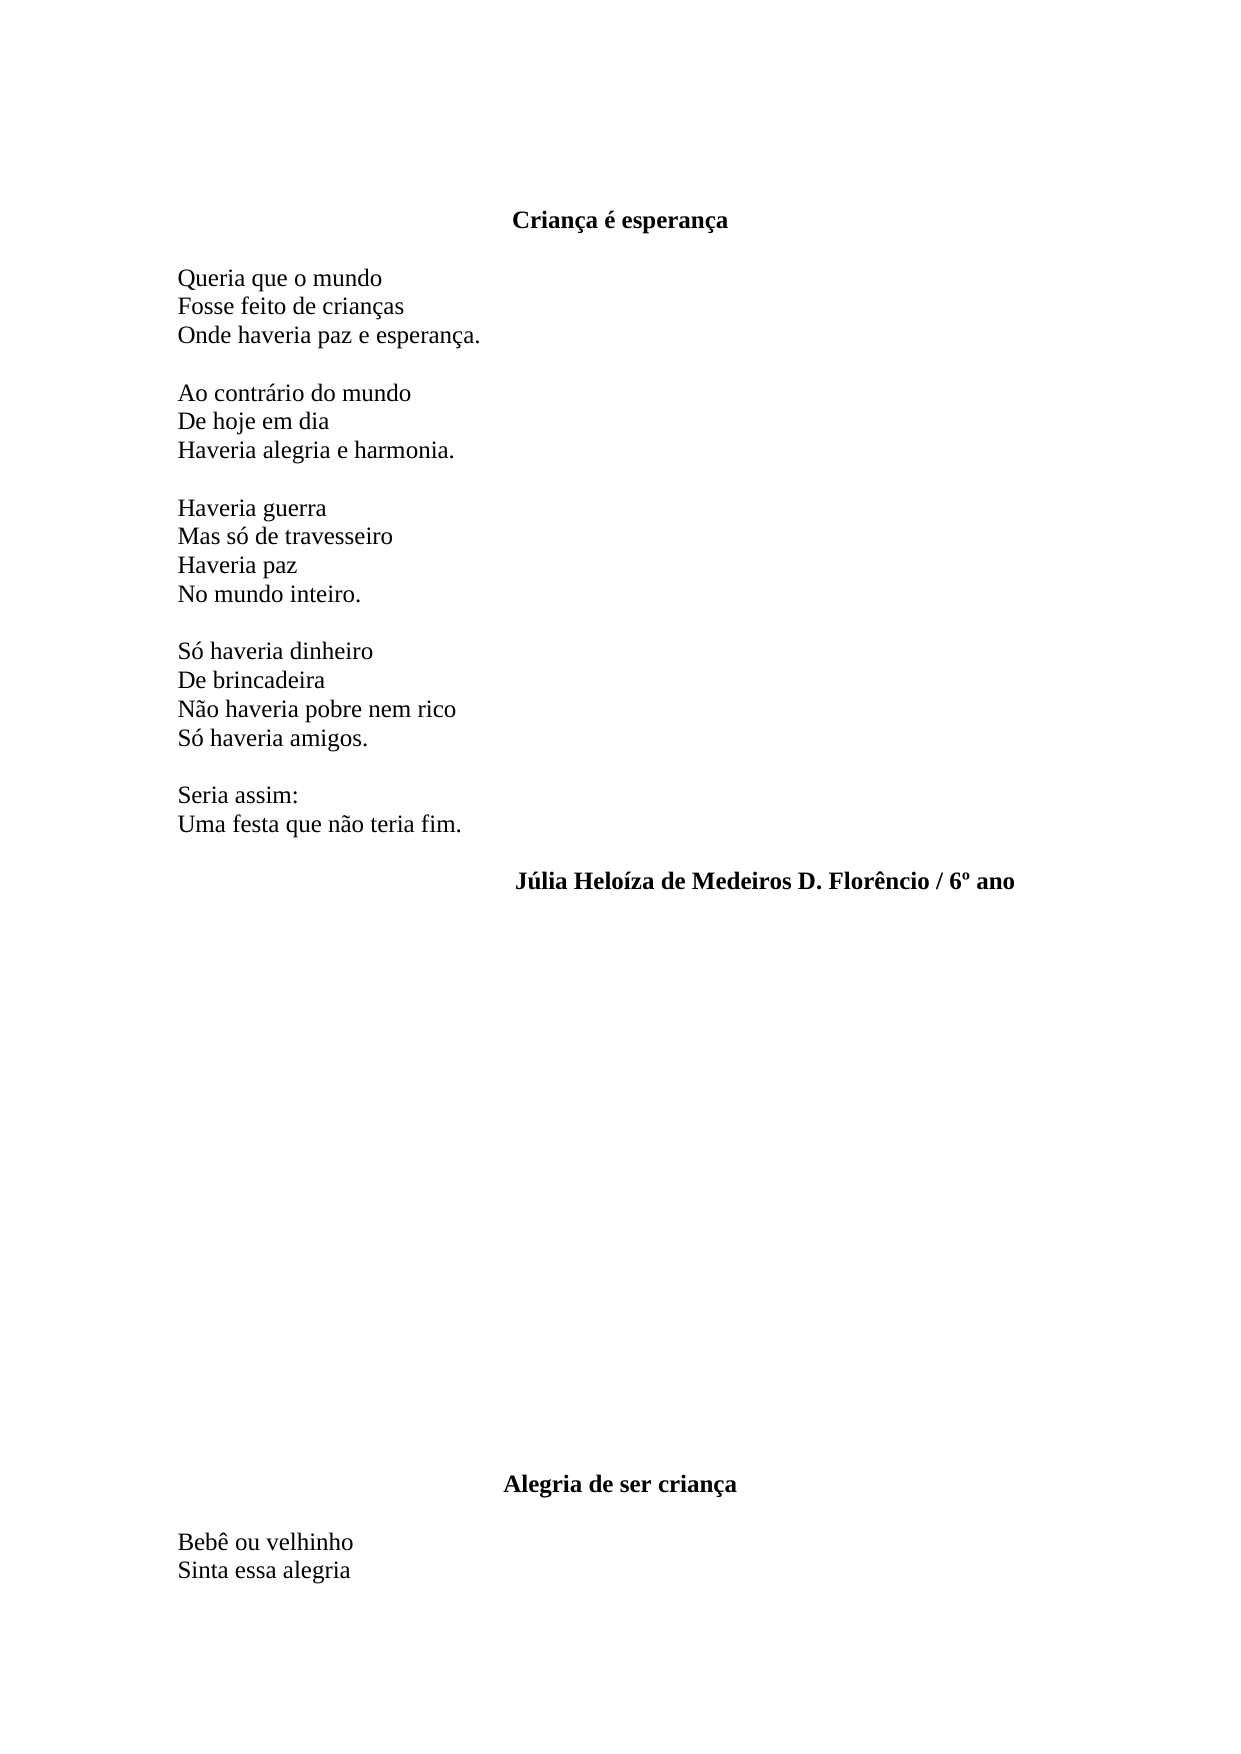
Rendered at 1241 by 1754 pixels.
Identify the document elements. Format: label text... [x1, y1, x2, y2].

text Haveria guerra [177, 493, 1063, 521]
text Mas só de travesseiro [177, 521, 1063, 550]
text De brincadeira [177, 665, 1063, 694]
text Seria assim: [177, 780, 1063, 809]
text Queria que o mundo [177, 263, 1063, 291]
text Uma festa que não teria fim. [177, 809, 1063, 838]
text Onde haveria paz e esperança. [177, 320, 1063, 349]
text Alegria de ser criança [177, 1469, 1063, 1498]
text Fosse feito de crianças [177, 291, 1063, 320]
text De hoje em dia [177, 406, 1063, 435]
text Sinta essa alegria [177, 1556, 1063, 1584]
text No mundo inteiro. [177, 579, 1063, 608]
text Bebê ou velhinho [177, 1527, 1063, 1556]
text Haveria alegria e harmonia. [177, 435, 1063, 464]
text Júlia Heloíza de Medeiros D. Florêncio / 6º ano [177, 866, 1063, 895]
text Só haveria dinheiro [177, 636, 1063, 665]
text Não haveria pobre nem rico [177, 694, 1063, 723]
text Só haveria amigos. [177, 723, 1063, 751]
text Criança é esperança [177, 205, 1063, 234]
text Ao contrário do mundo [177, 378, 1063, 406]
text Haveria paz [177, 550, 1063, 579]
